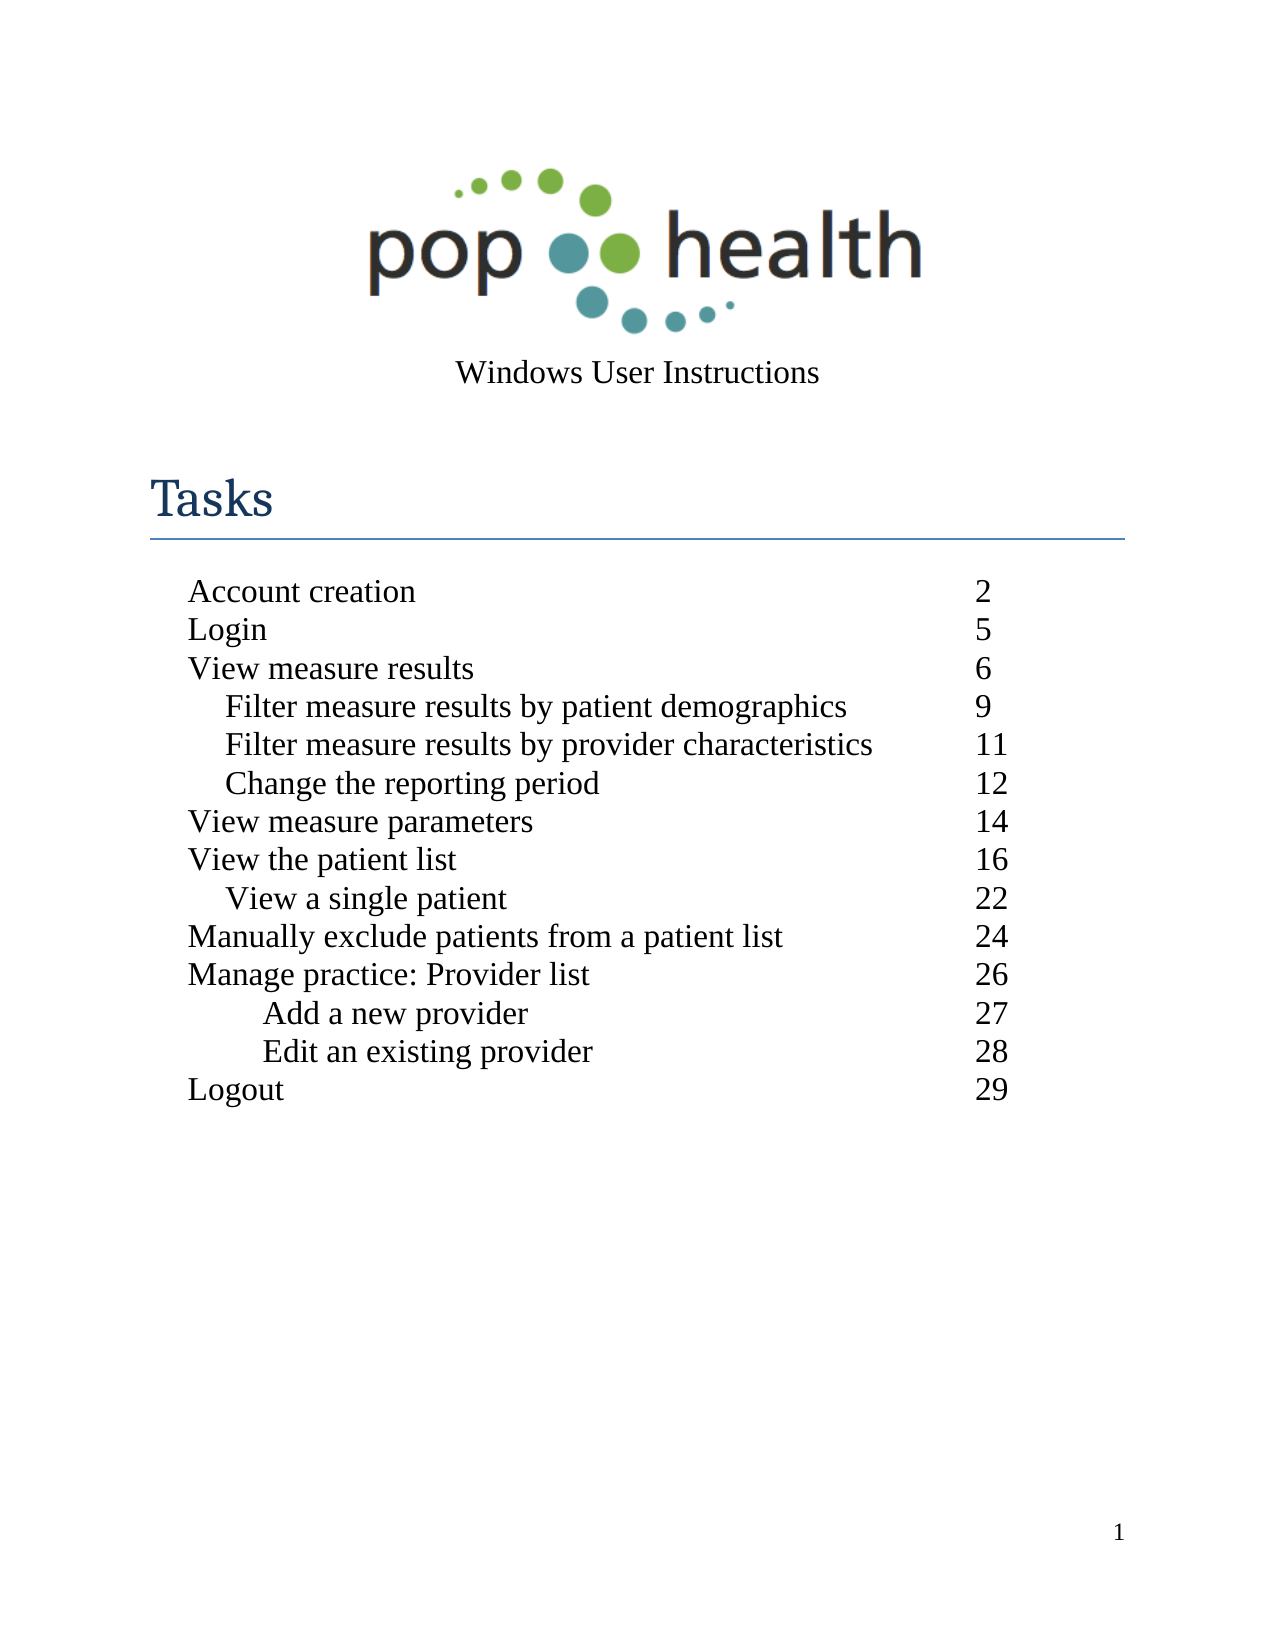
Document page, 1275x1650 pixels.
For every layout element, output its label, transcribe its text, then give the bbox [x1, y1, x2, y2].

text View measure parameters 14 [187, 801, 1125, 839]
picture [332, 150, 943, 353]
text View measure results 6 [187, 648, 1125, 686]
text Change the reporting period 12 [187, 763, 1125, 801]
text Account creation 2 [187, 571, 1125, 609]
text View a single patient 22 [187, 878, 1125, 916]
text Filter measure results by patient demographics 9 [187, 686, 1125, 724]
text Manage practice: Provider list 26 [187, 954, 1125, 993]
title Tasks [150, 467, 1125, 538]
text Filter measure results by provider characteristics 11 [187, 724, 1125, 763]
text Add a new provider 27 [262, 993, 1125, 1031]
text Logout 29 [187, 1069, 1125, 1108]
text Edit an existing provider 28 [262, 1031, 1125, 1069]
text Manually exclude patients from a patient list 24 [187, 916, 1125, 954]
text Login 5 [187, 609, 1125, 648]
text Windows User Instructions [150, 352, 1125, 391]
text View the patient list 16 [187, 839, 1125, 878]
